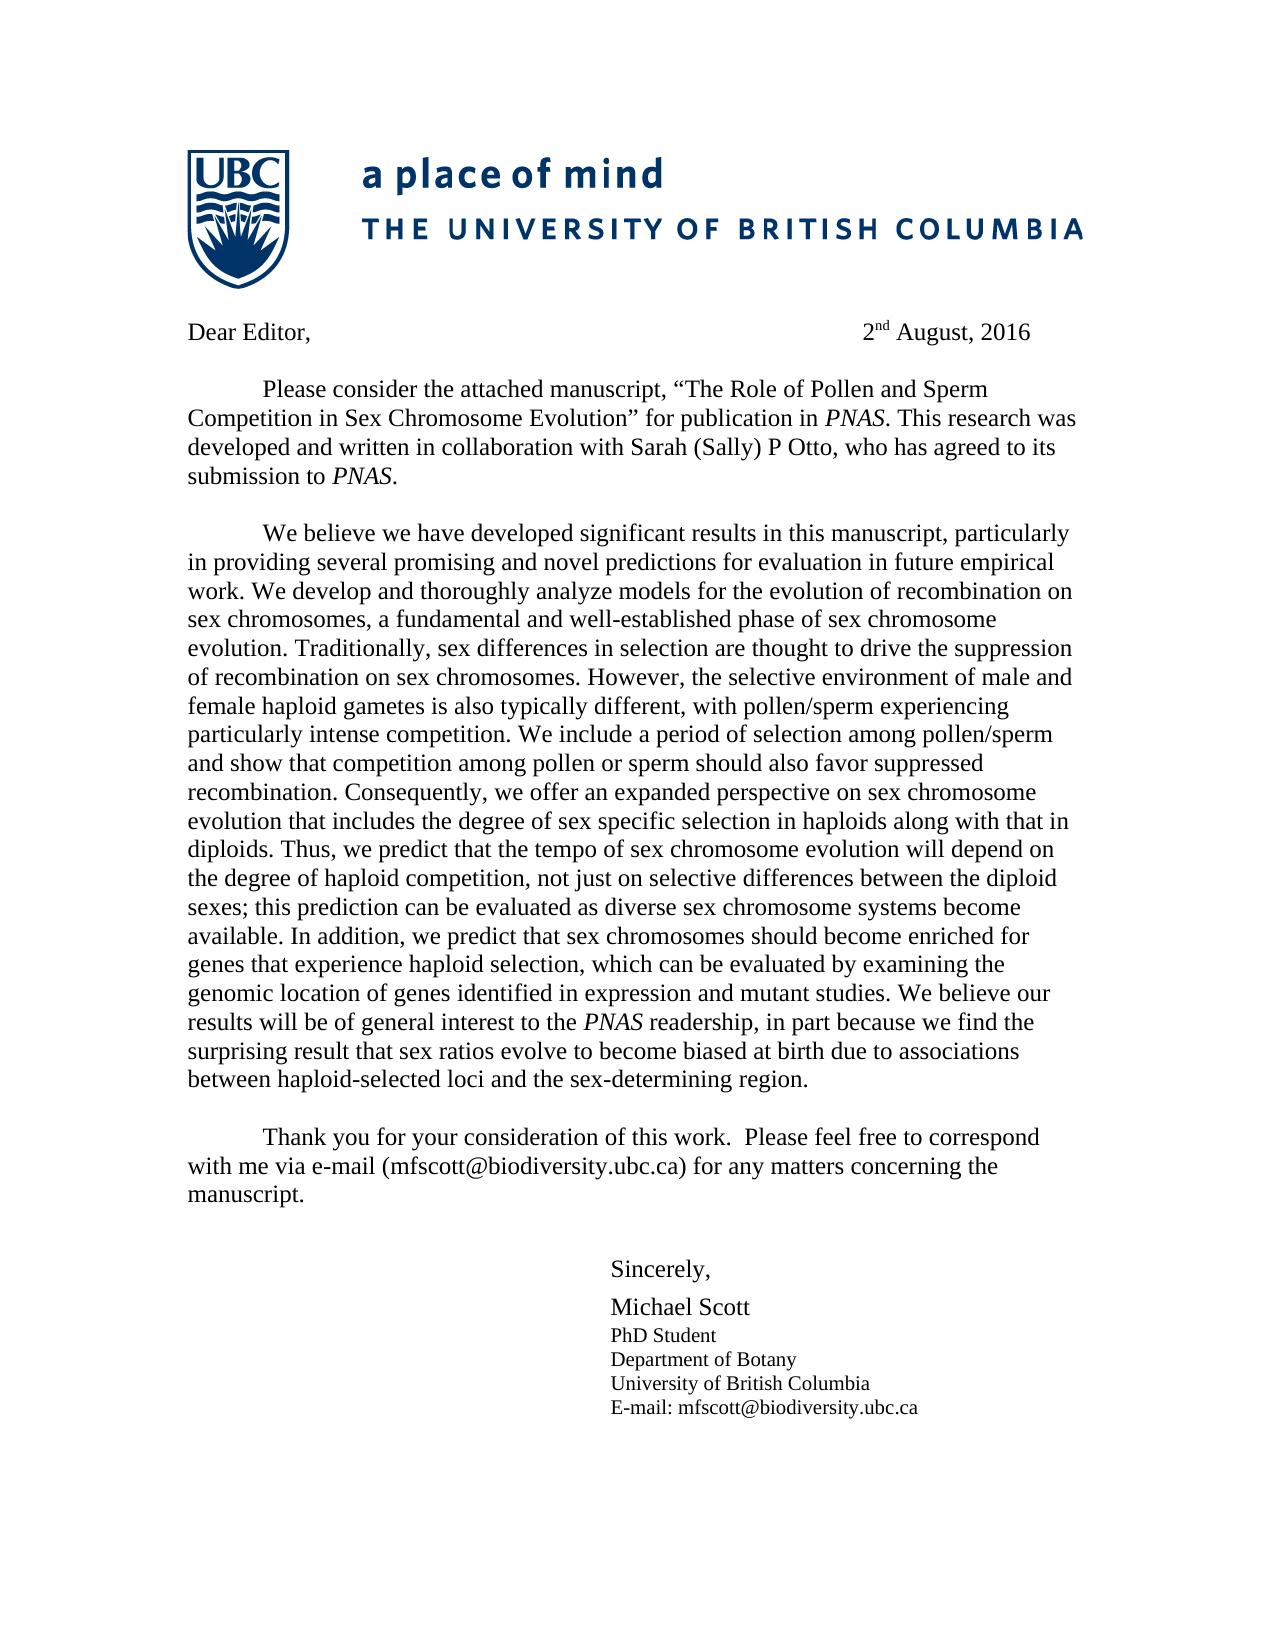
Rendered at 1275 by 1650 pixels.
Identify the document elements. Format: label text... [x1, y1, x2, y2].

text Dear Editor, 2nd August, 2016 [187, 317, 1087, 346]
text Sincerely, [609, 1254, 1087, 1283]
text E-mail: mfscott@biodiversity.ubc.ca [609, 1395, 1087, 1419]
text We believe we have developed significant results in this manuscript, particularly in providing several promising and novel predictions for evaluation in future empirical work. We develop and thoroughly analyze models for the evolution of recombination on sex chromosomes, a fundamental and well-established phase of sex chromosome evolution. Traditionally, sex differences in selection are thought to drive the suppression of recombination on sex chromosomes. However, the selective environment of male and female haploid gametes is also typically different, with pollen/sperm experiencing particularly intense competition. We include a period of selection among pollen/sperm and show that competition among pollen or sperm should also favor suppressed recombination. Consequently, we offer an expanded perspective on sex chromosome evolution that includes the degree of sex specific selection in haploids along with that in diploids. Thus, we predict that the tempo of sex chromosome evolution will depend on the degree of haploid competition, not just on selective differences between the diploid sexes; this prediction can be evaluated as diverse sex chromosome systems become available. In addition, we predict that sex chromosomes should become enriched for genes that experience haploid selection, which can be evaluated by examining the genomic location of genes identified in expression and mutant studies. We believe our results will be of general interest to the PNAS readership, in part because we find the surprising result that sex ratios evolve to become biased at birth due to associations between haploid-selected loci and the sex-determining region. [187, 518, 1087, 1093]
text Department of Botany [609, 1347, 1087, 1371]
text PhD Student [609, 1322, 1087, 1347]
text Please consider the attached manuscript, “The Role of Pollen and Sperm Competition in Sex Chromosome Evolution” for publication in PNAS. This research was developed and written in collaboration with Sarah (Sally) P Otto, who has agreed to its submission to PNAS. [187, 374, 1087, 489]
text Thank you for your consideration of this work. Please feel free to correspond with me via e-mail (mfscott@biodiversity.ubc.ca) for any matters concerning the manuscript. [187, 1122, 1087, 1208]
text University of British Columbia [609, 1371, 1087, 1395]
picture [187, 150, 1083, 289]
text Michael Scott [609, 1289, 1087, 1322]
